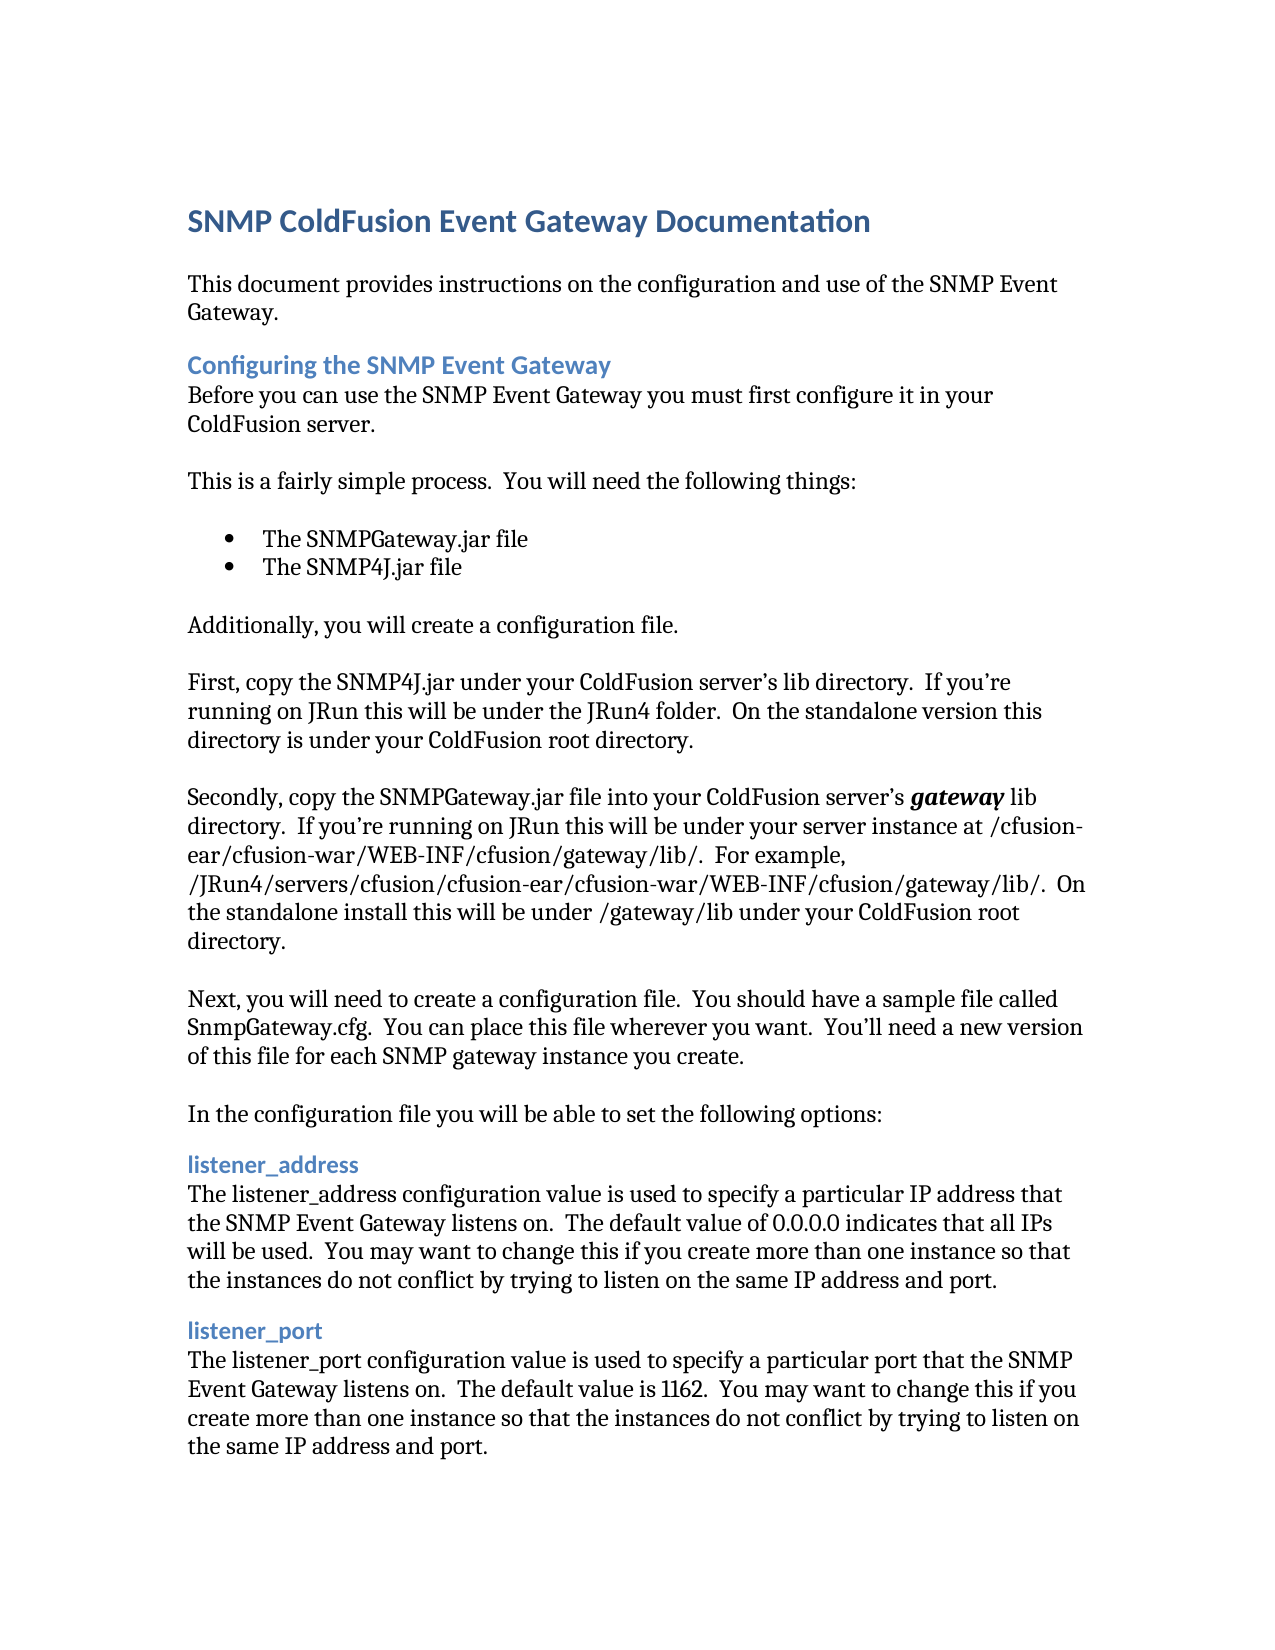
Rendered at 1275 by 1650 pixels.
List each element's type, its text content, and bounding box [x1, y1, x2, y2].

text The listener_port configuration value is used to specify a particular port that the SNMP Event Gateway listens on. The default value is 1162. You may want to change this if you create more than one instance so that the instances do not conflict by trying to listen on the same IP address and port. [187, 1346, 1087, 1461]
text This document provides instructions on the configuration and use of the SNMP Event Gateway. [187, 269, 1087, 327]
subtitle listener_port [187, 1316, 1087, 1346]
text Next, you will need to create a configuration file. You should have a sample file called SnmpGateway.cfg. You can place this file wherever you want. You’ll need a new version of this file for each SNMP gateway instance you create. [187, 984, 1087, 1071]
text First, copy the SNMP4J.jar under your ColdFusion server’s lib directory. If you’re running on JRun this will be under the JRun4 folder. On the standalone version this directory is under your ColdFusion root directory. [187, 668, 1087, 754]
text Before you can use the SNMP Event Gateway you must first configure it in your ColdFusion server. [187, 381, 1087, 438]
text In the configuration file you will be able to set the following options: [187, 1099, 1087, 1128]
subtitle SNMP ColdFusion Event Gateway Documentation [187, 200, 1087, 241]
text This is a fairly simple process. You will need the following things: [187, 467, 1087, 496]
text Secondly, copy the SNMPGateway.jar file into your ColdFusion server’s gateway lib directory. If you’re running on JRun this will be under your server instance at /cfusion-ear/cfusion-war/WEB-INF/cfusion/gateway/lib/. For example, /JRun4/servers/cfusion/cfusion-ear/cfusion-war/WEB-INF/cfusion/gateway/lib/. On the standalone install this will be under /gateway/lib under your ColdFusion root directory. [187, 783, 1087, 956]
text Additionally, you will create a configuration file. [187, 611, 1087, 639]
text The listener_address configuration value is used to specify a particular IP address that the SNMP Event Gateway listens on. The default value of 0.0.0.0 indicates that all IPs will be used. You may want to change this if you create more than one instance so that the instances do not conflict by trying to listen on the same IP address and port. [187, 1180, 1087, 1295]
list The SNMPGateway.jar file [225, 524, 1087, 553]
subtitle listener_address [187, 1149, 1087, 1180]
subtitle Configuring the SNMP Event Gateway [187, 348, 1087, 381]
list The SNMP4J.jar file [225, 553, 1087, 582]
